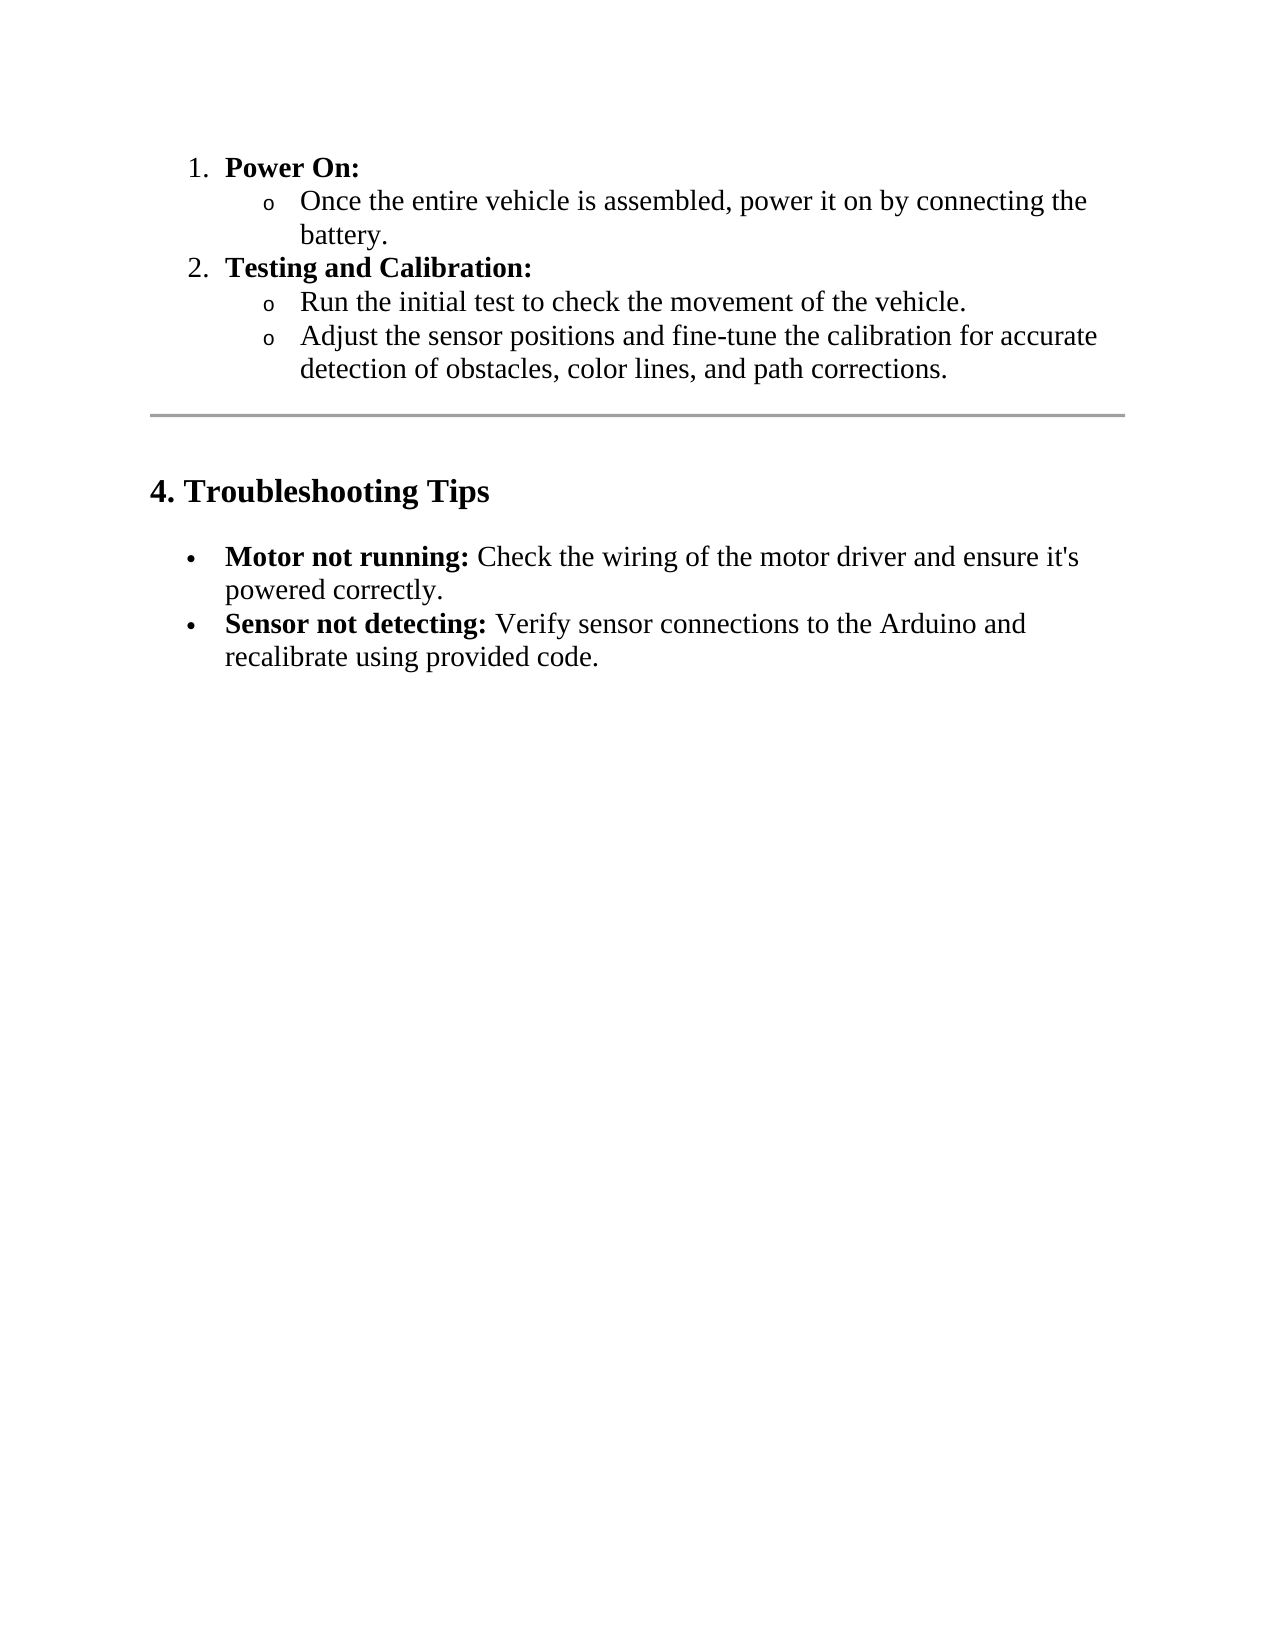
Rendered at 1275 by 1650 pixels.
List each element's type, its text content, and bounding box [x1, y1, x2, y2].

list Adjust the sensor positions and fine-tune the calibration for accurate detection of obstacles, color lines, and path corrections. [262, 318, 1125, 385]
list Motor not running: Check the wiring of the motor driver and ensure it's powered correctly. [187, 539, 1125, 606]
text 4. Troubleshooting Tips [150, 471, 1125, 509]
list Testing and Calibration: [187, 251, 1125, 284]
list Power On: [187, 150, 1125, 183]
list Run the initial test to check the movement of the vehicle. [262, 284, 1125, 318]
list Sensor not detecting: Verify sensor connections to the Arduino and recalibrate using provided code. [187, 606, 1125, 673]
list Once the entire vehicle is assembled, power it on by connecting the battery. [262, 183, 1125, 251]
